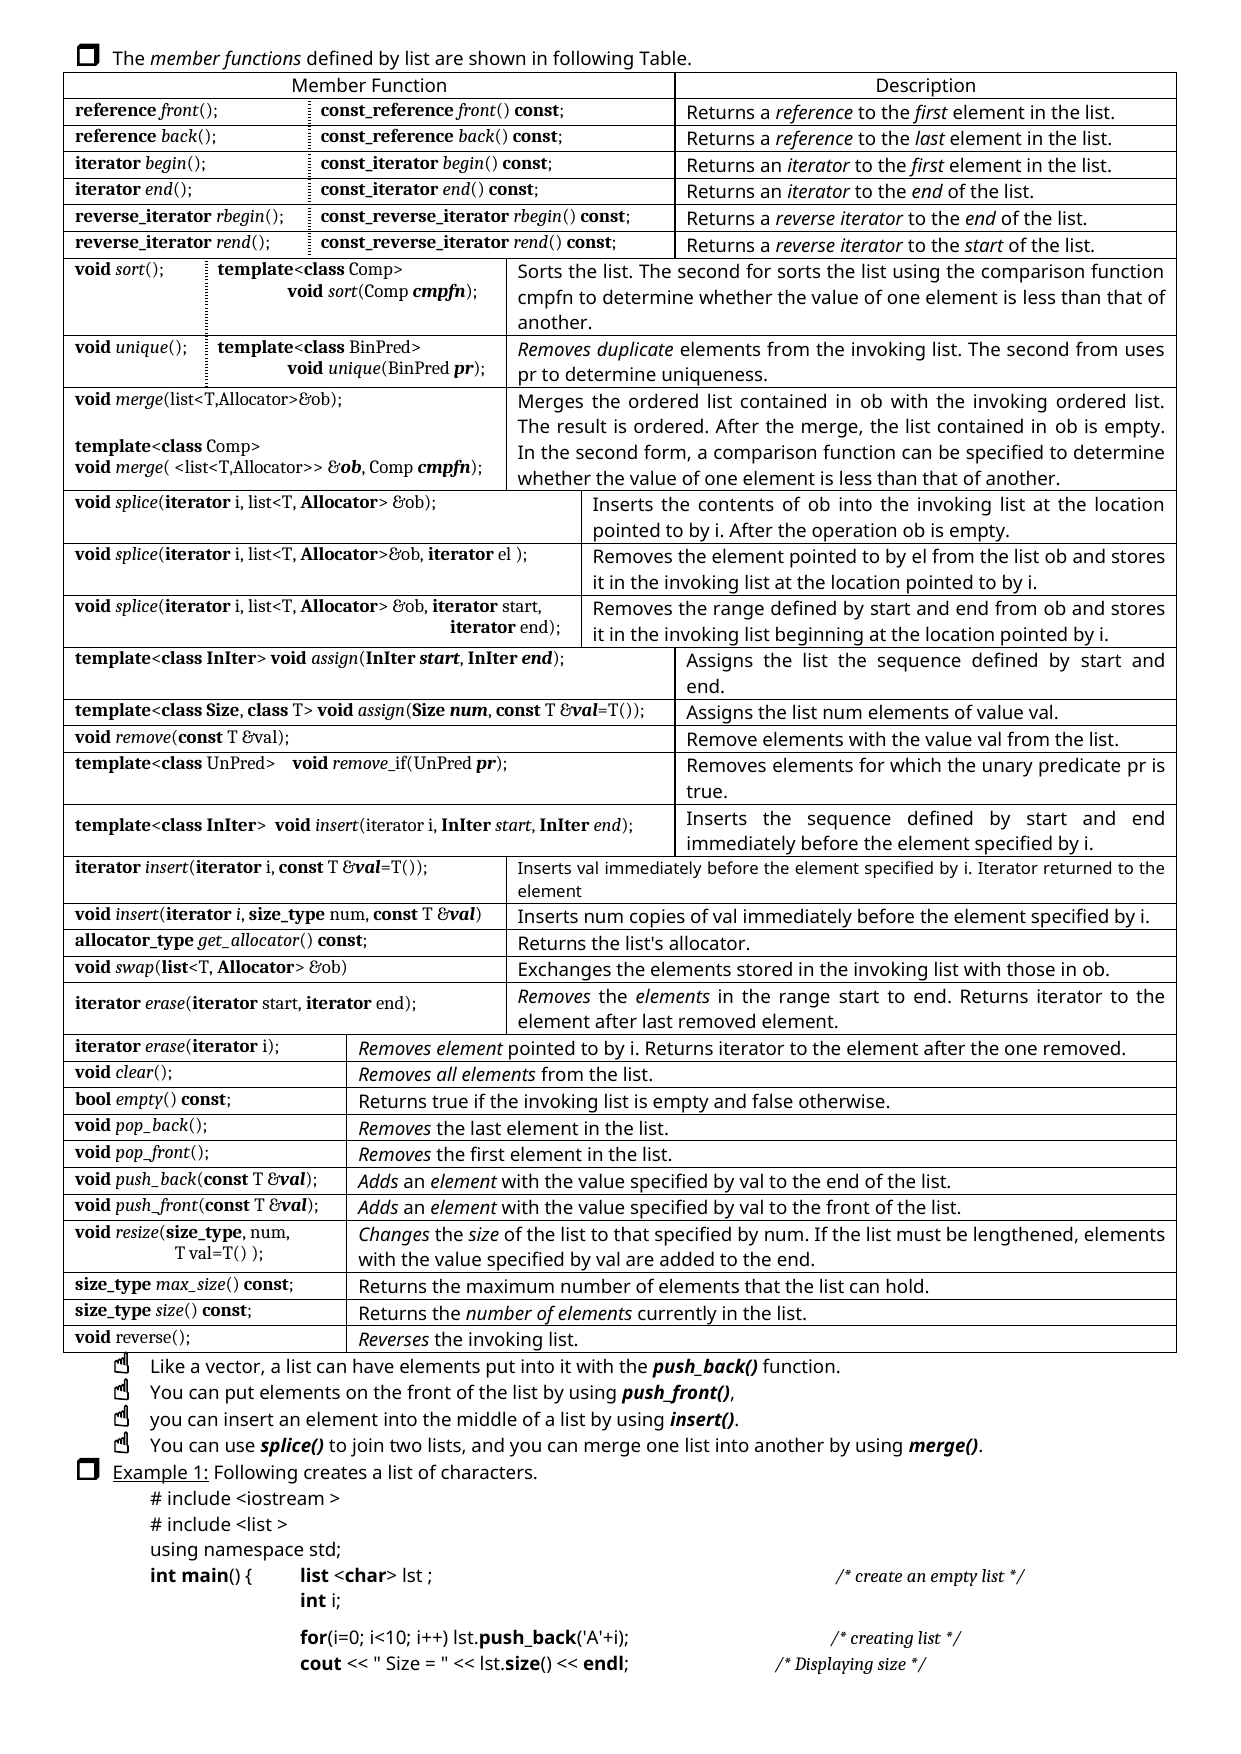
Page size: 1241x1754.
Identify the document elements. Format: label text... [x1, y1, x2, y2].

table_cell void resize(size_type, num, T val=T() ); [64, 1221, 346, 1272]
table_cell Exchanges the elements stored in the invoking list with those in ob. [507, 957, 1176, 982]
table_cell Removes all elements from the list. [347, 1062, 1176, 1087]
table_cell reference back(); [64, 126, 309, 151]
table_cell Returns a reverse iterator to the start of the list. [676, 232, 1176, 257]
text cout << " Size = " << lst.size() << endl; /* Displaying size */ [225, 1650, 1165, 1676]
table_cell void pop_back(); [64, 1115, 346, 1140]
table_cell const_reverse_iterator rend() const; [309, 232, 674, 257]
table_cell reference front(); [64, 99, 309, 125]
table_cell template<class InIter> void assign(InIter start, InIter end); [64, 648, 674, 699]
table_cell iterator end(); [64, 179, 309, 204]
table_cell void sort(); [64, 259, 206, 335]
table_cell Removes duplicate elements from the invoking list. The second from uses pr to determine uniqueness. [507, 336, 1176, 387]
text # include <list > [150, 1511, 1165, 1537]
table_cell Returns the number of elements currently in the list. [347, 1300, 1176, 1325]
table_cell Assigns the list num elements of value val. [676, 700, 1176, 725]
table_cell Returns the maximum number of elements that the list can hold. [347, 1273, 1176, 1299]
table_cell void pop_front(); [64, 1141, 346, 1167]
table_cell Removes element pointed to by i. Returns iterator to the element after the one removed. [347, 1035, 1176, 1061]
table_cell const_reference back() const; [309, 126, 674, 151]
table_cell Returns true if the invoking list is empty and false otherwise. [347, 1088, 1176, 1114]
table_cell Adds an element with the value specified by val to the end of the list. [347, 1168, 1176, 1193]
table_cell void unique(); [64, 336, 206, 387]
table_header Description [676, 73, 1176, 98]
table_cell template<class UnPred> void remove_if(UnPred pr); [64, 753, 674, 804]
table_cell Removes the range defined by start and end from ob and stores it in the invoking list beginning at the location pointed by i. [582, 596, 1176, 647]
table_cell size_type size() const; [64, 1300, 346, 1325]
text int i; [225, 1588, 1165, 1613]
table_header Member Function [64, 73, 674, 98]
table_cell Returns a reverse iterator to the end of the list. [676, 205, 1176, 231]
table_cell Inserts num copies of val immediately before the element specified by i. [507, 904, 1176, 929]
table_cell Adds an element with the value specified by val to the front of the list. [347, 1195, 1176, 1220]
table_cell Inserts val immediately before the element specified by i. Iterator returned to the element [507, 857, 1176, 902]
table_cell void splice(iterator i, list<T, Allocator> &ob, iterator start, iterator end); [64, 596, 581, 647]
table_cell size_type max_size() const; [64, 1273, 346, 1299]
list you can insert an element into the middle of a list by using insert(). [112, 1406, 1165, 1433]
table_cell Removes the element pointed to by el from the list ob and stores it in the invoking list at the location pointed to by i. [582, 544, 1176, 594]
list Like a vector, a list can have elements put into it with the push_back() function. [112, 1353, 1165, 1379]
table_cell iterator insert(iterator i, const T &val=T()); [64, 857, 506, 902]
table_cell Returns the list's allocator. [507, 930, 1176, 956]
table_cell iterator erase(iterator start, iterator end); [64, 983, 506, 1034]
table_cell Returns an iterator to the first element in the list. [676, 152, 1176, 178]
table_cell template<class Comp> void sort(Comp cmpfn); [206, 259, 506, 335]
table_cell Removes the last element in the list. [347, 1115, 1176, 1140]
table_cell void splice(iterator i, list<T, Allocator>&ob, iterator el ); [64, 544, 581, 594]
table_cell void merge(list<T,Allocator>&ob); template<class Comp> void merge( <list<T,Allocator>> &ob, Comp cmpfn); [64, 388, 506, 490]
table_cell iterator erase(iterator i); [64, 1035, 346, 1061]
table_cell void push_front(const T &val); [64, 1195, 346, 1220]
table_cell Remove elements with the value val from the list. [676, 726, 1176, 752]
table_cell void clear(); [64, 1062, 346, 1087]
table_cell void push_back(const T &val); [64, 1168, 346, 1193]
table_cell Inserts the sequence defined by start and end immediately before the element specified by i. [676, 805, 1176, 856]
table_cell const_reference front() const; [309, 99, 674, 125]
table_cell Removes elements for which the unary predicate pr is true. [676, 753, 1176, 804]
table_cell const_iterator end() const; [309, 179, 674, 204]
table_cell const_reverse_iterator rbegin() const; [309, 205, 674, 231]
table_cell Returns a reference to the first element in the list. [676, 99, 1176, 125]
table_cell template<class BinPred> void unique(BinPred pr); [206, 336, 506, 387]
table_cell Reverses the invoking list. [347, 1326, 1176, 1352]
table_cell template<class Size, class T> void assign(Size num, const T &val=T()); [64, 700, 674, 725]
list You can use splice() to join two lists, and you can merge one list into another by using merge(). [112, 1433, 1165, 1459]
table_cell template<class InIter> void insert(iterator i, InIter start, InIter end); [64, 805, 674, 856]
table_cell reverse_iterator rbegin(); [64, 205, 309, 231]
table_cell Returns an iterator to the end of the list. [676, 179, 1176, 204]
table_cell const_iterator begin() const; [309, 152, 674, 178]
table_cell Returns a reference to the last element in the list. [676, 126, 1176, 151]
table_cell Sorts the list. The second for sorts the list using the comparison function cmpfn to determine whether the value of one element is less than that of another. [507, 259, 1176, 335]
text using namespace std; [150, 1537, 1165, 1562]
list The member functions defined by list are shown in following Table. [75, 45, 1165, 72]
table_cell Removes the first element in the list. [347, 1141, 1176, 1167]
list Example 1: Following creates a list of characters. [75, 1459, 1165, 1486]
text for(i=0; i<10; i++) lst.push_back('A'+i); /* creating list */ [225, 1625, 1165, 1650]
table_cell void insert(iterator i, size_type num, const T &val) [64, 904, 506, 929]
table_cell allocator_type get_allocator() const; [64, 930, 506, 956]
text # include <iostream > [150, 1486, 1165, 1511]
table_cell Changes the size of the list to that specified by num. If the list must be lengthened, elements with the value specified by val are added to the end. [347, 1221, 1176, 1272]
text int main() { list <char> lst ; /* create an empty list */ [150, 1562, 1165, 1588]
table_cell Assigns the list the sequence defined by start and end. [676, 648, 1176, 699]
table_cell Inserts the contents of ob into the invoking list at the location pointed to by i. After the operation ob is empty. [582, 491, 1176, 542]
table_cell iterator begin(); [64, 152, 309, 178]
table_cell Removes the elements in the range start to end. Returns iterator to the element after last removed element. [507, 983, 1176, 1034]
table_cell void reverse(); [64, 1326, 346, 1352]
table_cell Merges the ordered list contained in ob with the invoking ordered list. The result is ordered. After the merge, the list contained in ob is empty. In the second form, a comparison function can be specified to determine whether the value of one element is less than that of another. [507, 388, 1176, 490]
table_cell void remove(const T &val); [64, 726, 674, 752]
table_cell reverse_iterator rend(); [64, 232, 309, 257]
table_cell void splice(iterator i, list<T, Allocator> &ob); [64, 491, 581, 542]
table_cell void swap(list<T, Allocator> &ob) [64, 957, 506, 982]
list You can put elements on the front of the list by using push_front(), [112, 1379, 1165, 1406]
table_cell bool empty() const; [64, 1088, 346, 1114]
